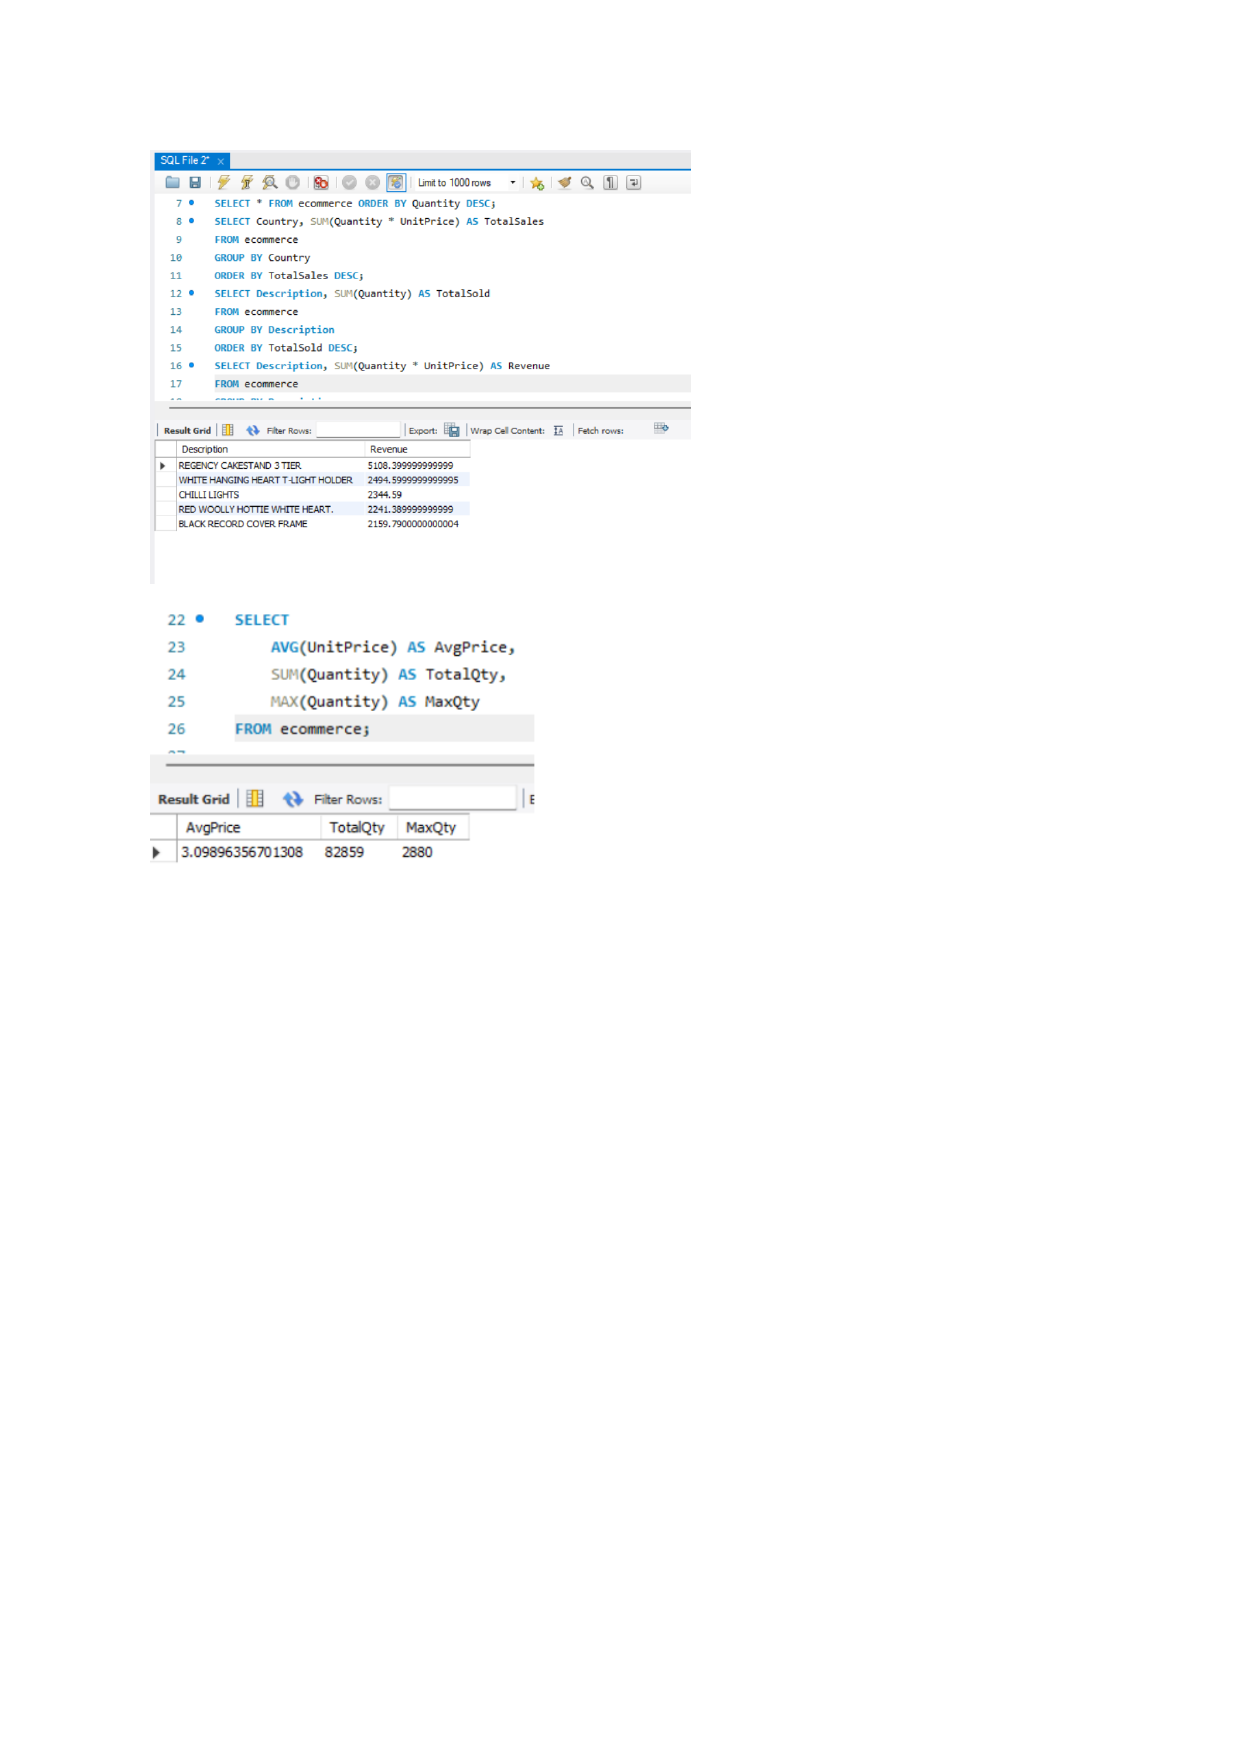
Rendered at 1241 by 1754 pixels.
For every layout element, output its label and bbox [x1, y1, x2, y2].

picture [150, 602, 535, 881]
picture [150, 150, 691, 584]
